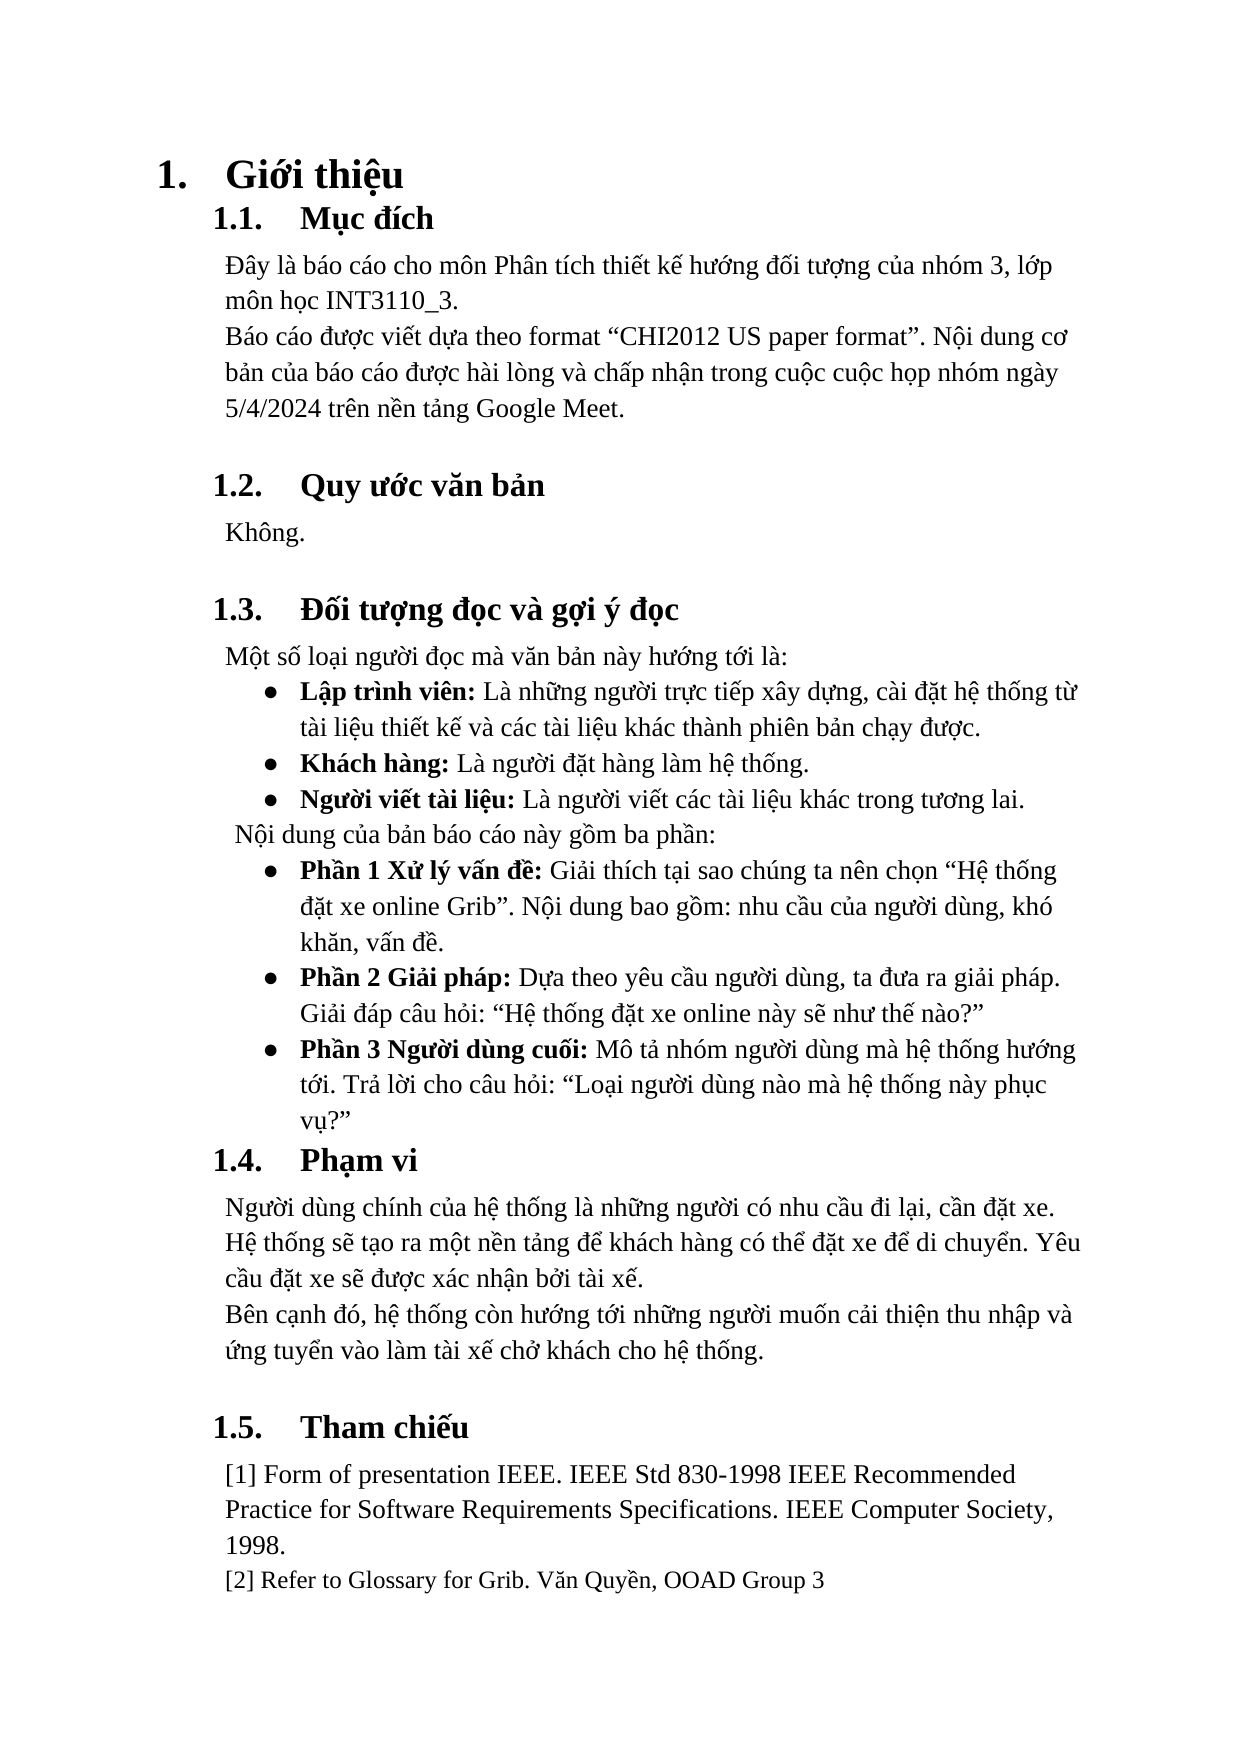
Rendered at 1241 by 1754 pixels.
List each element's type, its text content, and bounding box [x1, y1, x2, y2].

list Người viết tài liệu: Là người viết các tài liệu khác trong tương lai. [262, 783, 1090, 814]
list Khách hàng: Là người đặt hàng làm hệ thống. [262, 747, 1090, 778]
text Đây là báo cáo cho môn Phân tích thiết kế hướng đối tượng của nhóm 3, lớp môn học INT3110_3. [225, 249, 1090, 316]
subtitle Đối tượng đọc và gợi ý đọc [262, 589, 1090, 627]
text Bên cạnh đó, hệ thống còn hướng tới những người muốn cải thiện thu nhập và ứng tuyển vào làm tài xế chở khách cho hệ thống. [225, 1298, 1090, 1365]
text Báo cáo được viết dựa theo format “CHI2012 US paper format”. Nội dung cơ bản của báo cáo được hài lòng và chấp nhận trong cuộc cuộc họp nhóm ngày 5/4/2024 trên nền tảng Google Meet. [225, 320, 1090, 423]
list Phần 1 Xử lý vấn đề: Giải thích tại sao chúng ta nên chọn “Hệ thống đặt xe online Grib”. Nội dung bao gồm: nhu cầu của người dùng, khó khăn, vấn đề. [262, 854, 1090, 957]
text Không. [225, 516, 1090, 547]
list Lập trình viên: Là những người trực tiếp xây dựng, cài đặt hệ thống từ tài liệu thiết kế và các tài liệu khác thành phiên bản chạy được. [262, 676, 1090, 742]
subtitle Tham chiếu [262, 1407, 1090, 1445]
text Một số loại người đọc mà văn bản này hướng tới là: [225, 640, 1090, 671]
subtitle Quy ước văn bản [262, 465, 1090, 503]
subtitle Mục đích [262, 198, 1090, 236]
subtitle Giới thiệu [187, 150, 1090, 198]
text Nội dung của bản báo cáo này gồm ba phần: [234, 818, 1090, 849]
text [1] Form of presentation IEEE. IEEE Std 830-1998 IEEE Recommended Practice for Software Requirements Specifications. IEEE Computer Society, 1998. [225, 1458, 1090, 1560]
list Phần 3 Người dùng cuối: Mô tả nhóm người dùng mà hệ thống hướng tới. Trả lời cho câu hỏi: “Loại người dùng nào mà hệ thống này phục vụ?” [262, 1033, 1090, 1135]
text Người dùng chính của hệ thống là những người có nhu cầu đi lại, cần đặt xe. Hệ thống sẽ tạo ra một nền tảng để khách hàng có thể đặt xe để di chuyển. Yêu cầu đặt xe sẽ được xác nhận bởi tài xế. [225, 1191, 1090, 1293]
subtitle Phạm vi [262, 1140, 1090, 1178]
list Phần 2 Giải pháp: Dựa theo yêu cầu người dùng, ta đưa ra giải pháp. Giải đáp câu hỏi: “Hệ thống đặt xe online này sẽ như thế nào?” [262, 961, 1090, 1028]
text [2] Refer to Glossary for Grib. Văn Quyền, OOAD Group 3 [225, 1565, 1090, 1594]
